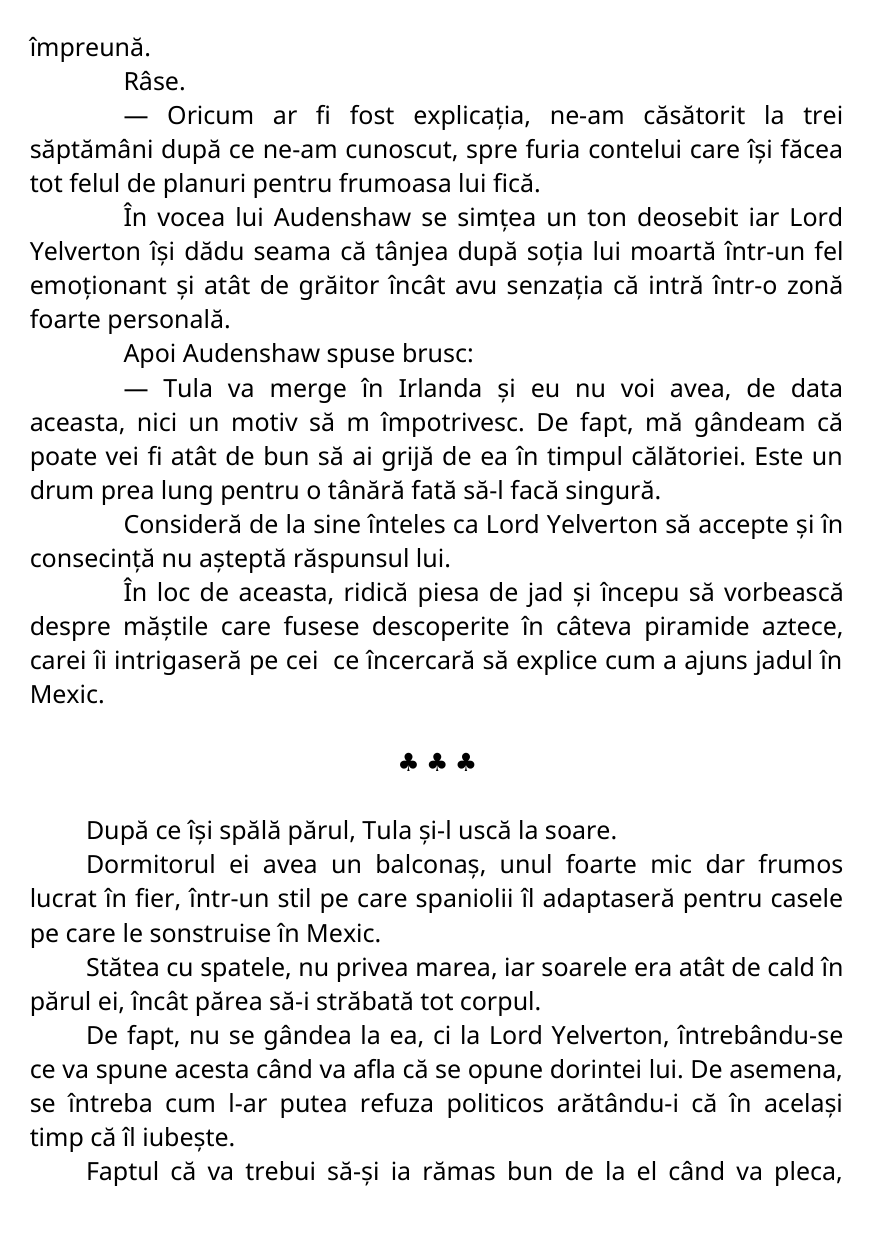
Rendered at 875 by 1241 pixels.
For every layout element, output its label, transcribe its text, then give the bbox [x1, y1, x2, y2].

text În loc de aceasta, ridică piesa de jad şi începu să vorbească despre măştile care fusese descoperite în câteva piramide aztece, carei îi intrigaseră pe cei ce încercară să explice cum a ajuns jadul în Mexic. [29, 574, 844, 711]
text Consideră de la sine înteles ca Lord Yelverton să accepte şi în consecinţă nu aşteptă răspunsul lui. [29, 506, 844, 574]
text Apoi Audenshaw spuse brusc: [29, 336, 844, 370]
text — Tula va merge în Irlanda şi eu nu voi avea, de data aceasta, nici un motiv să m împotrivesc. De fapt, mă gândeam că poate vei fi atât de bun să ai grijă de ea în timpul călătoriei. Este un drum prea lung pentru o tânără fată să-l facă singură. [29, 370, 844, 506]
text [29, 29, 844, 64]
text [29, 1154, 844, 1188]
text De fapt, nu se gândea la ea, ci la Lord Yelverton, întrebându-se ce va spune acesta când va afla că se opune dorintei lui. De asemena, se întreba cum l-ar putea refuza politicos arătându-i că în acelaşi timp că îl iubeşte. [29, 1017, 844, 1154]
text Râse. [29, 64, 844, 98]
text Stătea cu spatele, nu privea marea, iar soarele era atât de cald în părul ei, încât părea să-i străbată tot corpul. [29, 949, 844, 1017]
text În vocea lui Audenshaw se simţea un ton deosebit iar Lord Yelverton îşi dădu seama că tânjea după soţia lui moartă într-un fel emoţionant şi atât de grăitor încât avu senzaţia că intră într-o zonă foarte personală. [29, 200, 844, 336]
text Dormitorul ei avea un balconaş, unul foarte mic dar frumos lucrat în fier, într-un stil pe care spaniolii îl adaptaseră pentru casele pe care le sonstruise în Mexic. [29, 847, 844, 949]
text După ce îşi spălă părul, Tula şi-l uscă la soare. [29, 813, 844, 847]
text ♣ ♣ ♣ [29, 745, 844, 779]
text — Oricum ar fi fost explicaţia, ne-am căsătorit la trei săptămâni după ce ne-am cunoscut, spre furia contelui care îşi făcea tot felul de planuri pentru frumoasa lui fică. [29, 98, 844, 200]
